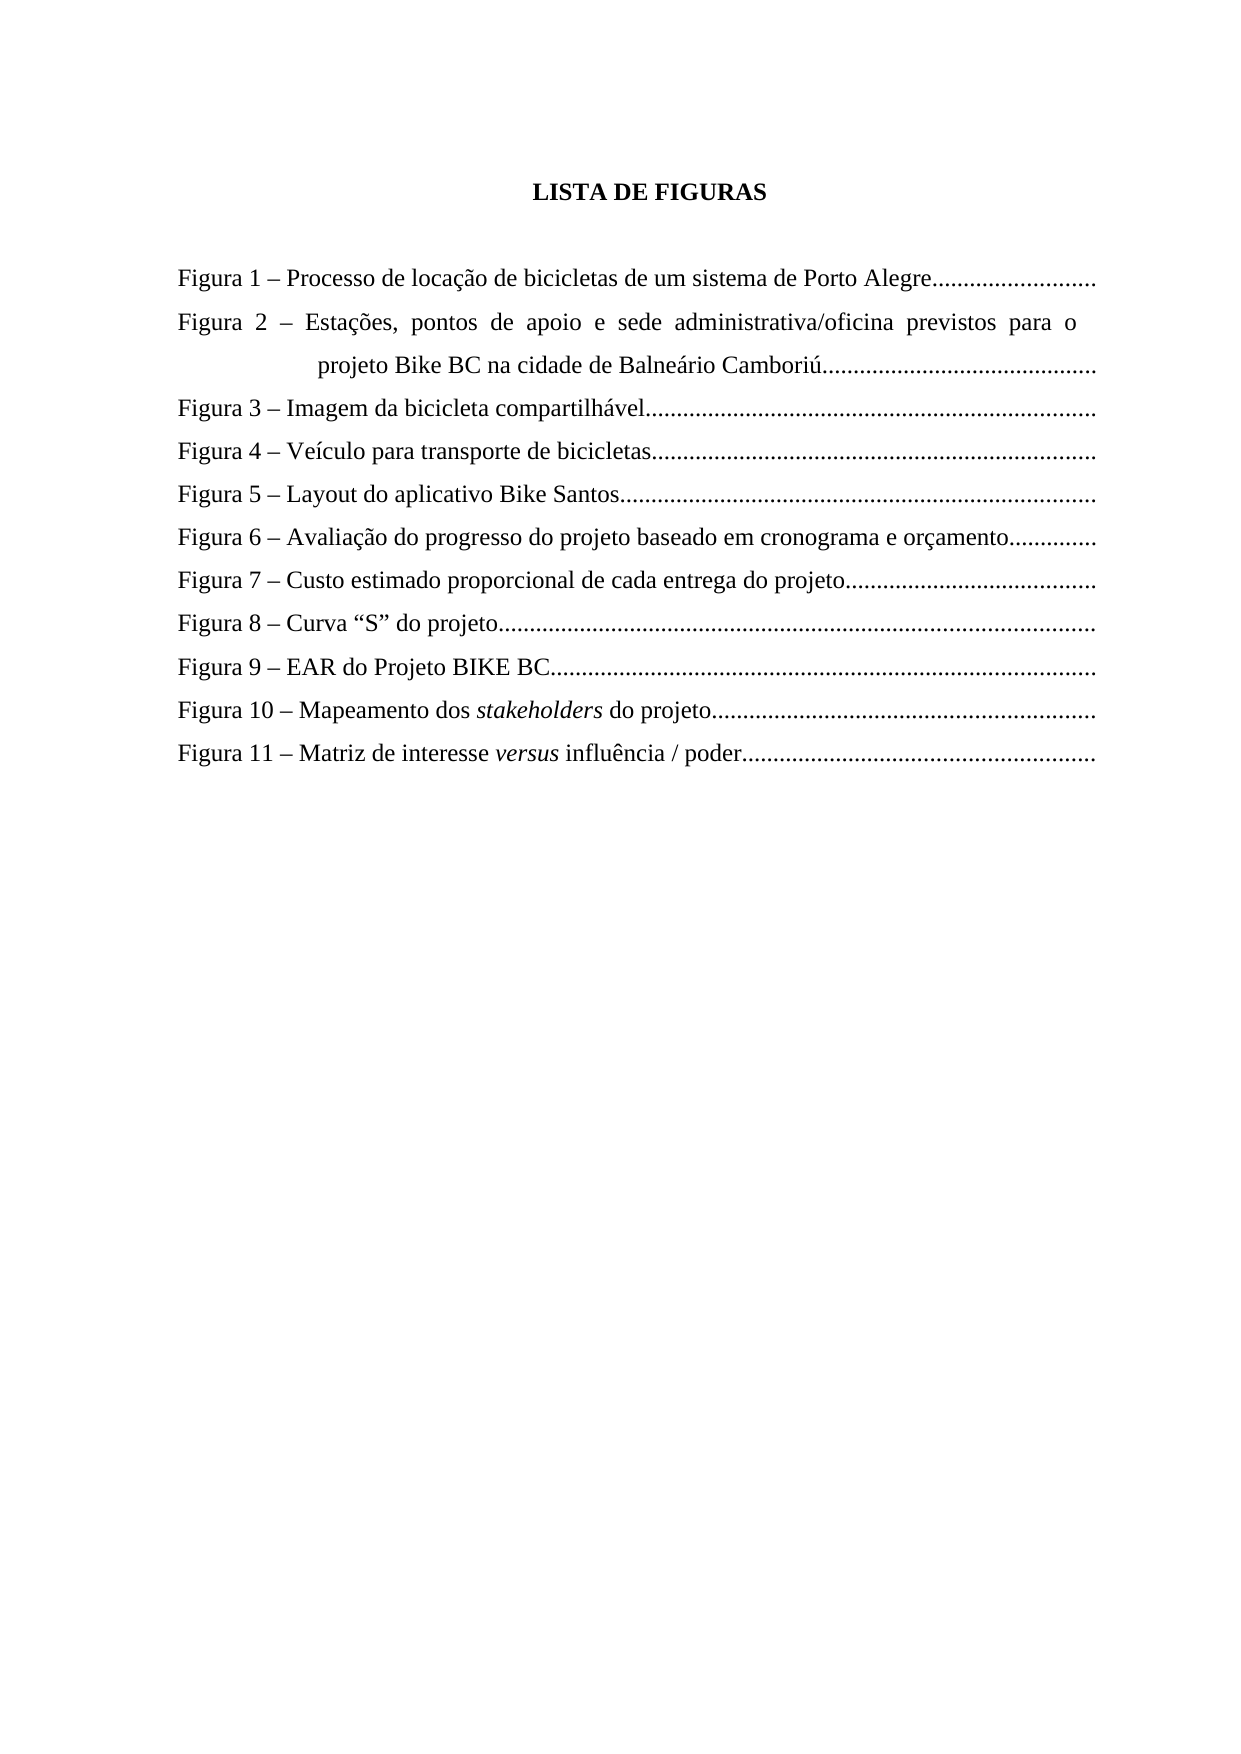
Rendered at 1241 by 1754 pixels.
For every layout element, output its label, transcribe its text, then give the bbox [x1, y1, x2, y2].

text Figura 11 – Matriz de interesse versus influência / poder. 86 [177, 738, 1078, 767]
text Figura 9 – EAR do Projeto BIKE BC. 69 [177, 652, 1078, 680]
text Figura 5 – Layout do aplicativo Bike Santos. 18 [177, 479, 1078, 508]
text Figura 8 – Curva “S” do projeto. 61 [177, 608, 1078, 637]
text Figura 7 – Custo estimado proporcional de cada entrega do projeto. 61 [177, 565, 1078, 594]
text Figura 4 – Veículo para transporte de bicicletas. 17 [177, 436, 1078, 465]
text Figura 10 – Mapeamento dos stakeholders do projeto. 83 [177, 695, 1078, 723]
text Figura 3 – Imagem da bicicleta compartilhável. 15 [177, 393, 1078, 422]
text Figura 1 – Processo de locação de bicicletas de um sistema de Porto Alegre. 12 [177, 263, 1078, 292]
text Figura 2 – Estações, pontos de apoio e sede administrativa/oficina previstos para o projeto Bike BC na cidade de Balneário Camboriú. 13 [177, 307, 1078, 378]
text Figura 6 – Avaliação do progresso do projeto baseado em cronograma e orçamento. 60 [177, 522, 1078, 551]
title LISTA DE FIGURAS [177, 177, 1122, 206]
